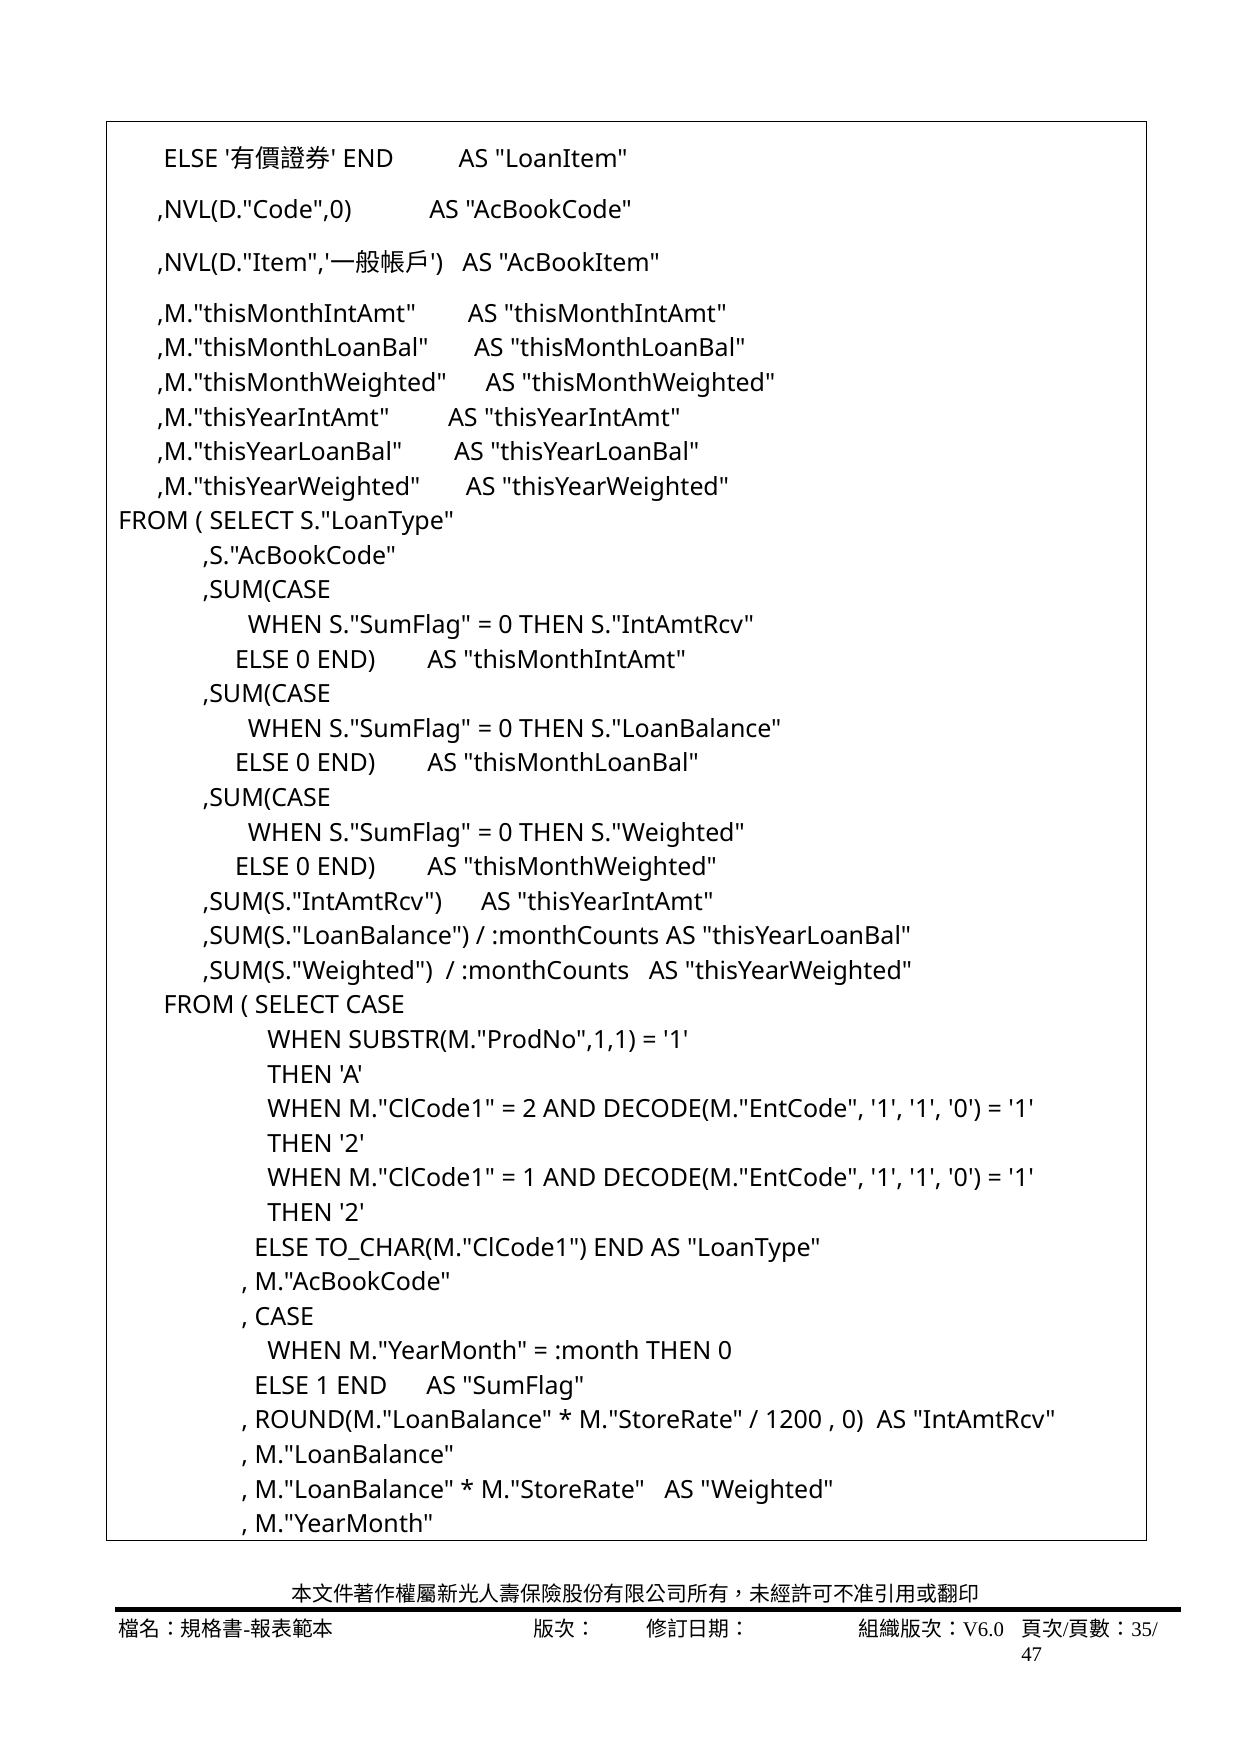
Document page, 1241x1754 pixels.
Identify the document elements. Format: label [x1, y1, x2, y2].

table_header [107, 122, 1146, 1540]
